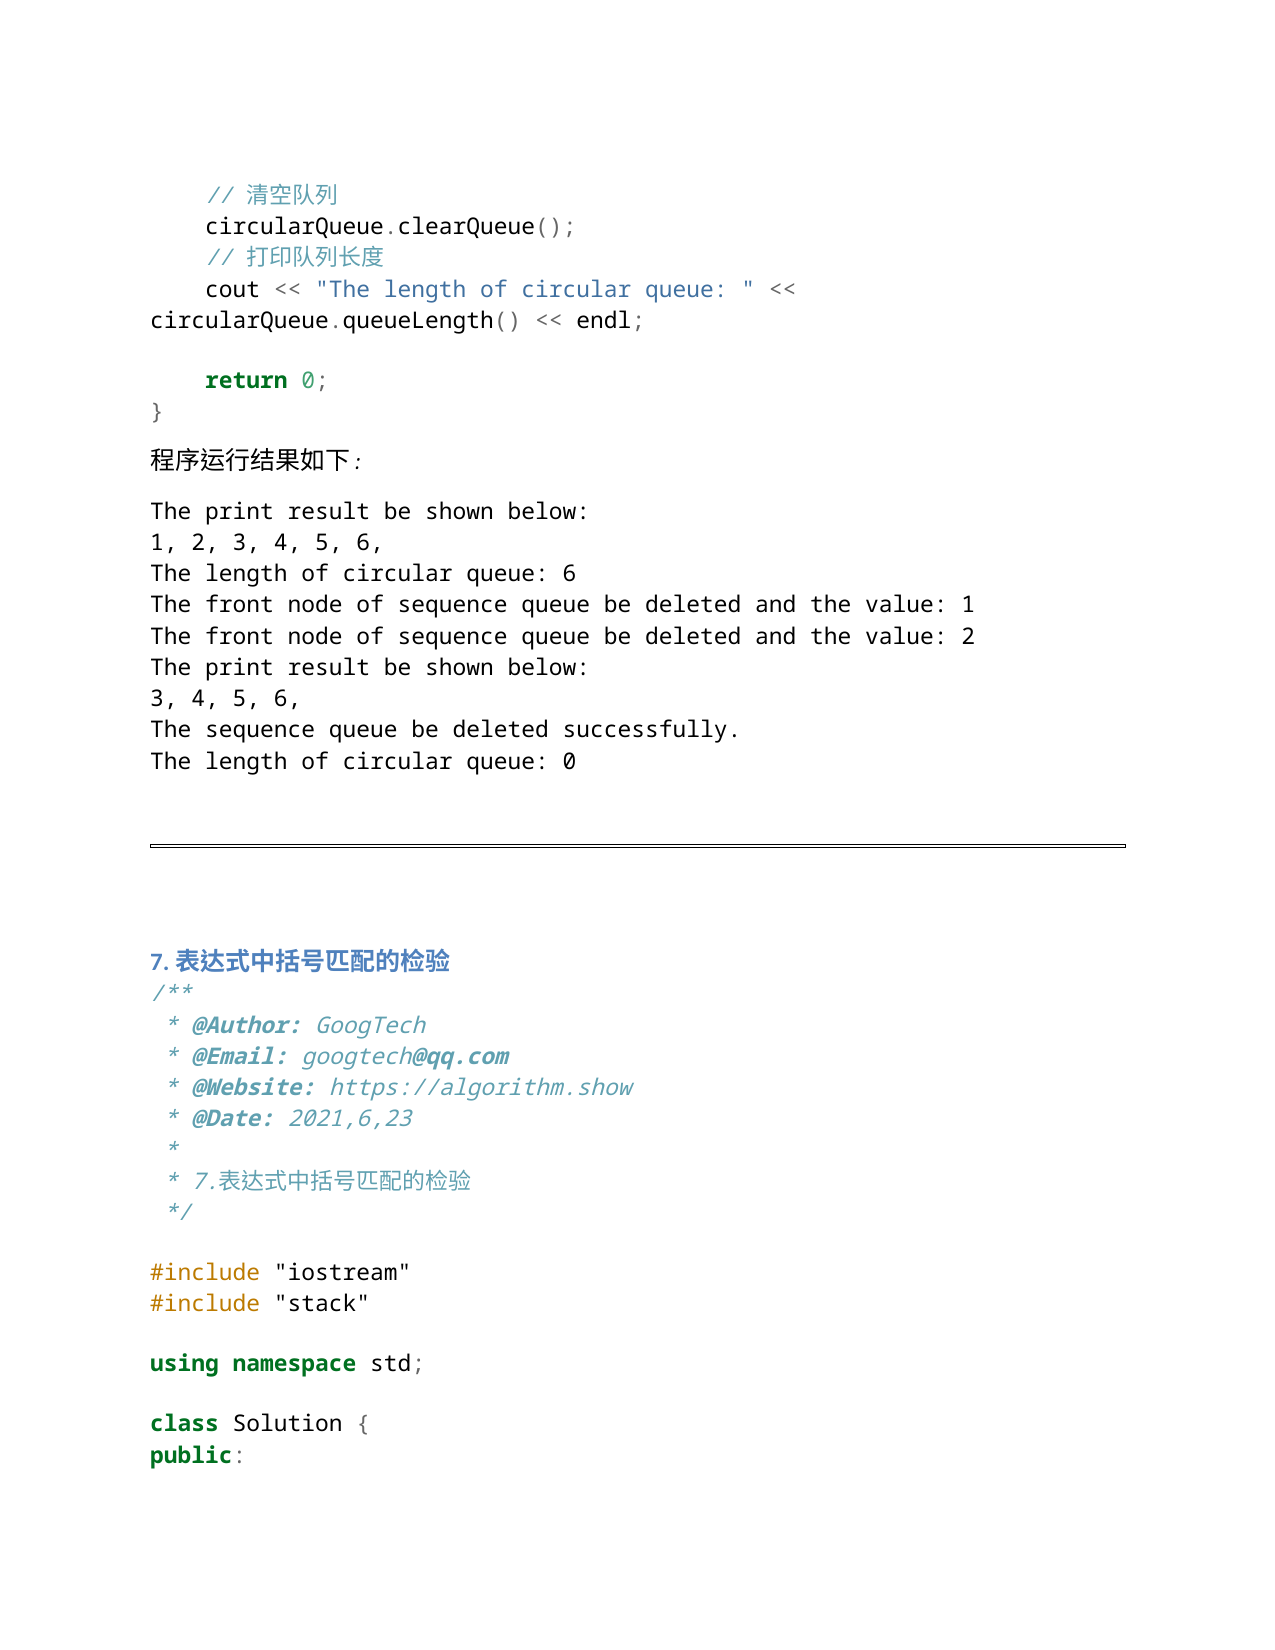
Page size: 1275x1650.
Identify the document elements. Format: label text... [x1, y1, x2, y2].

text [150, 977, 1125, 1470]
text 程序运行结果如下 : [150, 447, 1125, 476]
subtitle 7. 表达式中括号匹配的检验 [150, 943, 1125, 977]
text The print result be shown below: 1, 2, 3, 4, 5, 6, The length of circular queue: 6 The front node of sequence queue be deleted and the value: 1 The front node of sequence queue be deleted and the value: 2 The print result be shown below: 3, 4, 5, 6, The sequence queue be deleted successfully. The length of circular queue: 0 [150, 494, 1125, 776]
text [150, 150, 1125, 426]
